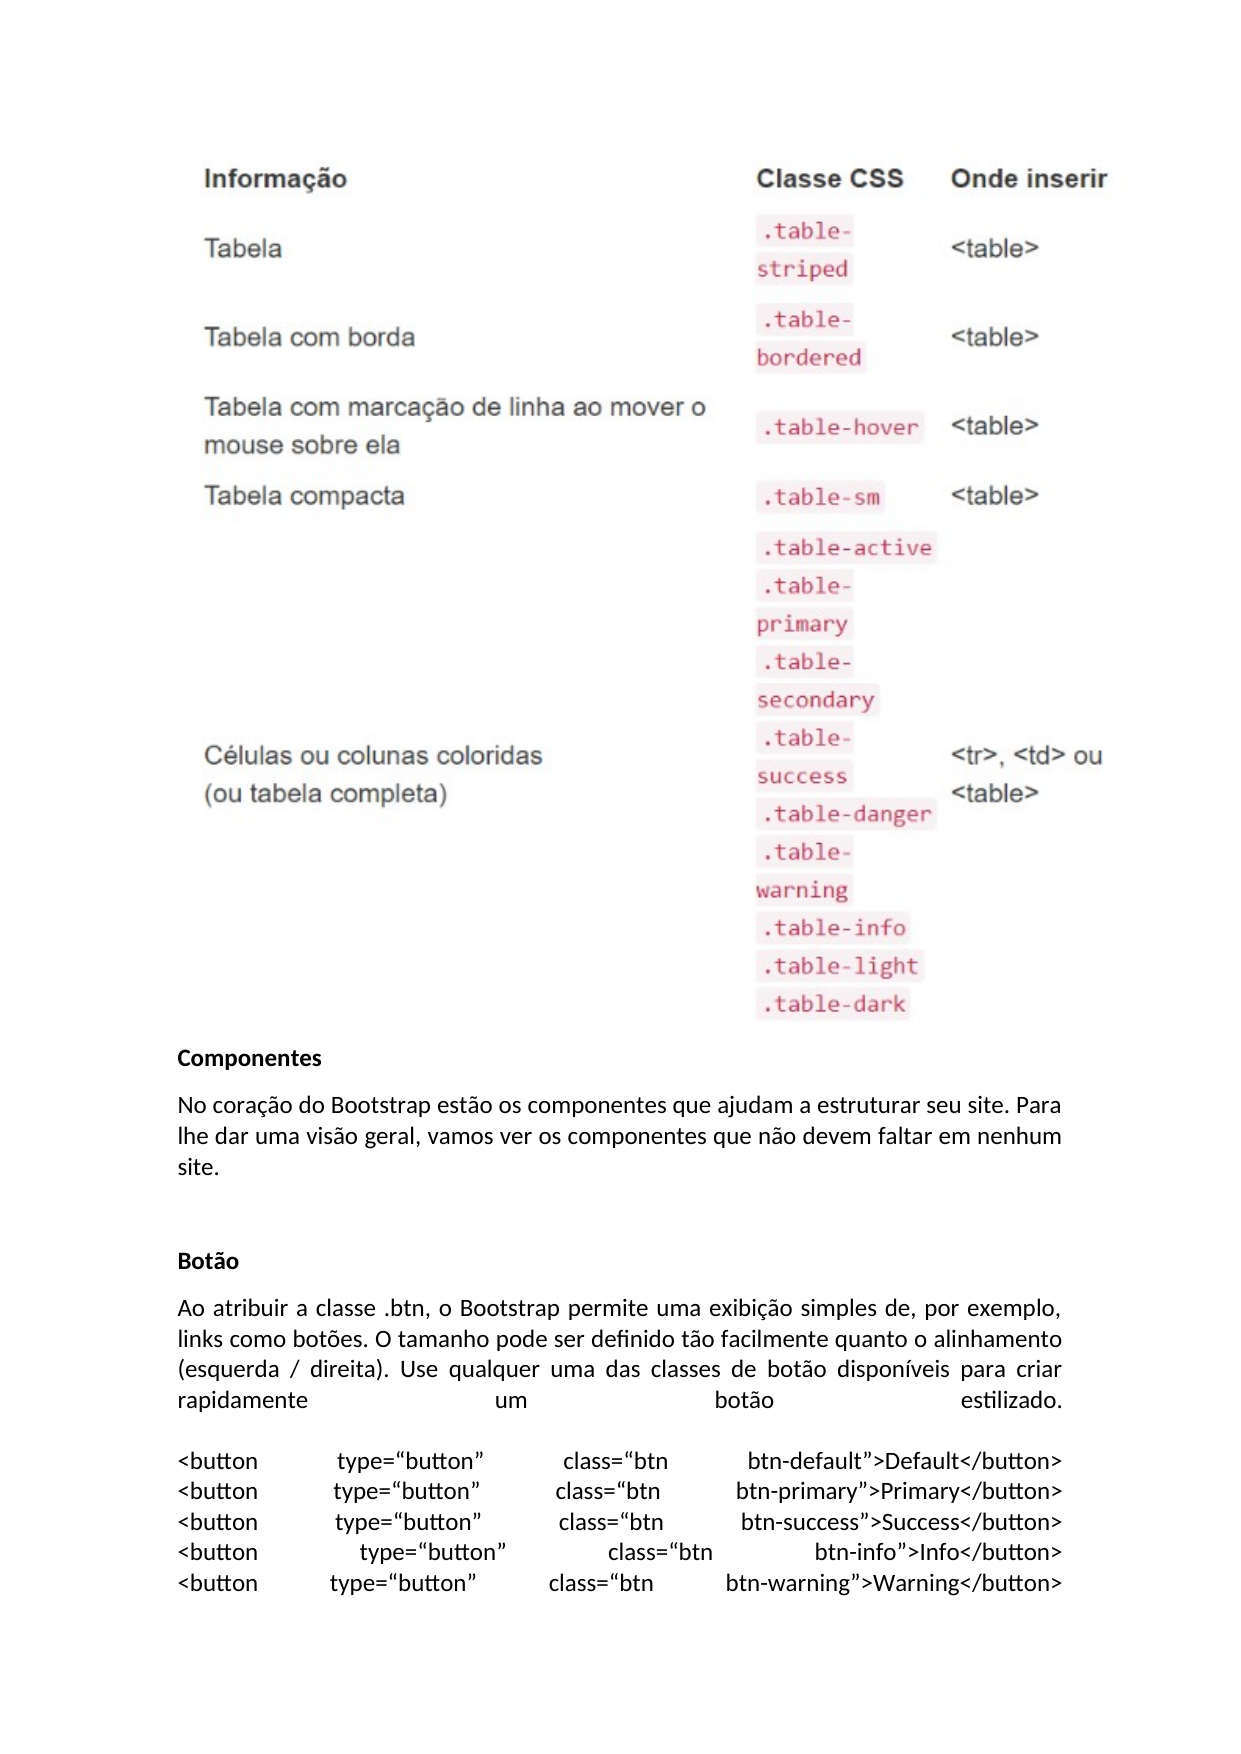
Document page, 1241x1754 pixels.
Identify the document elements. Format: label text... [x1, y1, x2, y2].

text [177, 1292, 1063, 1597]
picture [177, 147, 1131, 1026]
text Botão [177, 1245, 1063, 1276]
text Componentes [177, 1042, 1063, 1073]
text No coração do Bootstrap estão os componentes que ajudam a estruturar seu site. Para lhe dar uma visão geral, vamos ver os componentes que não devem faltar em nenhum site. [177, 1089, 1063, 1181]
